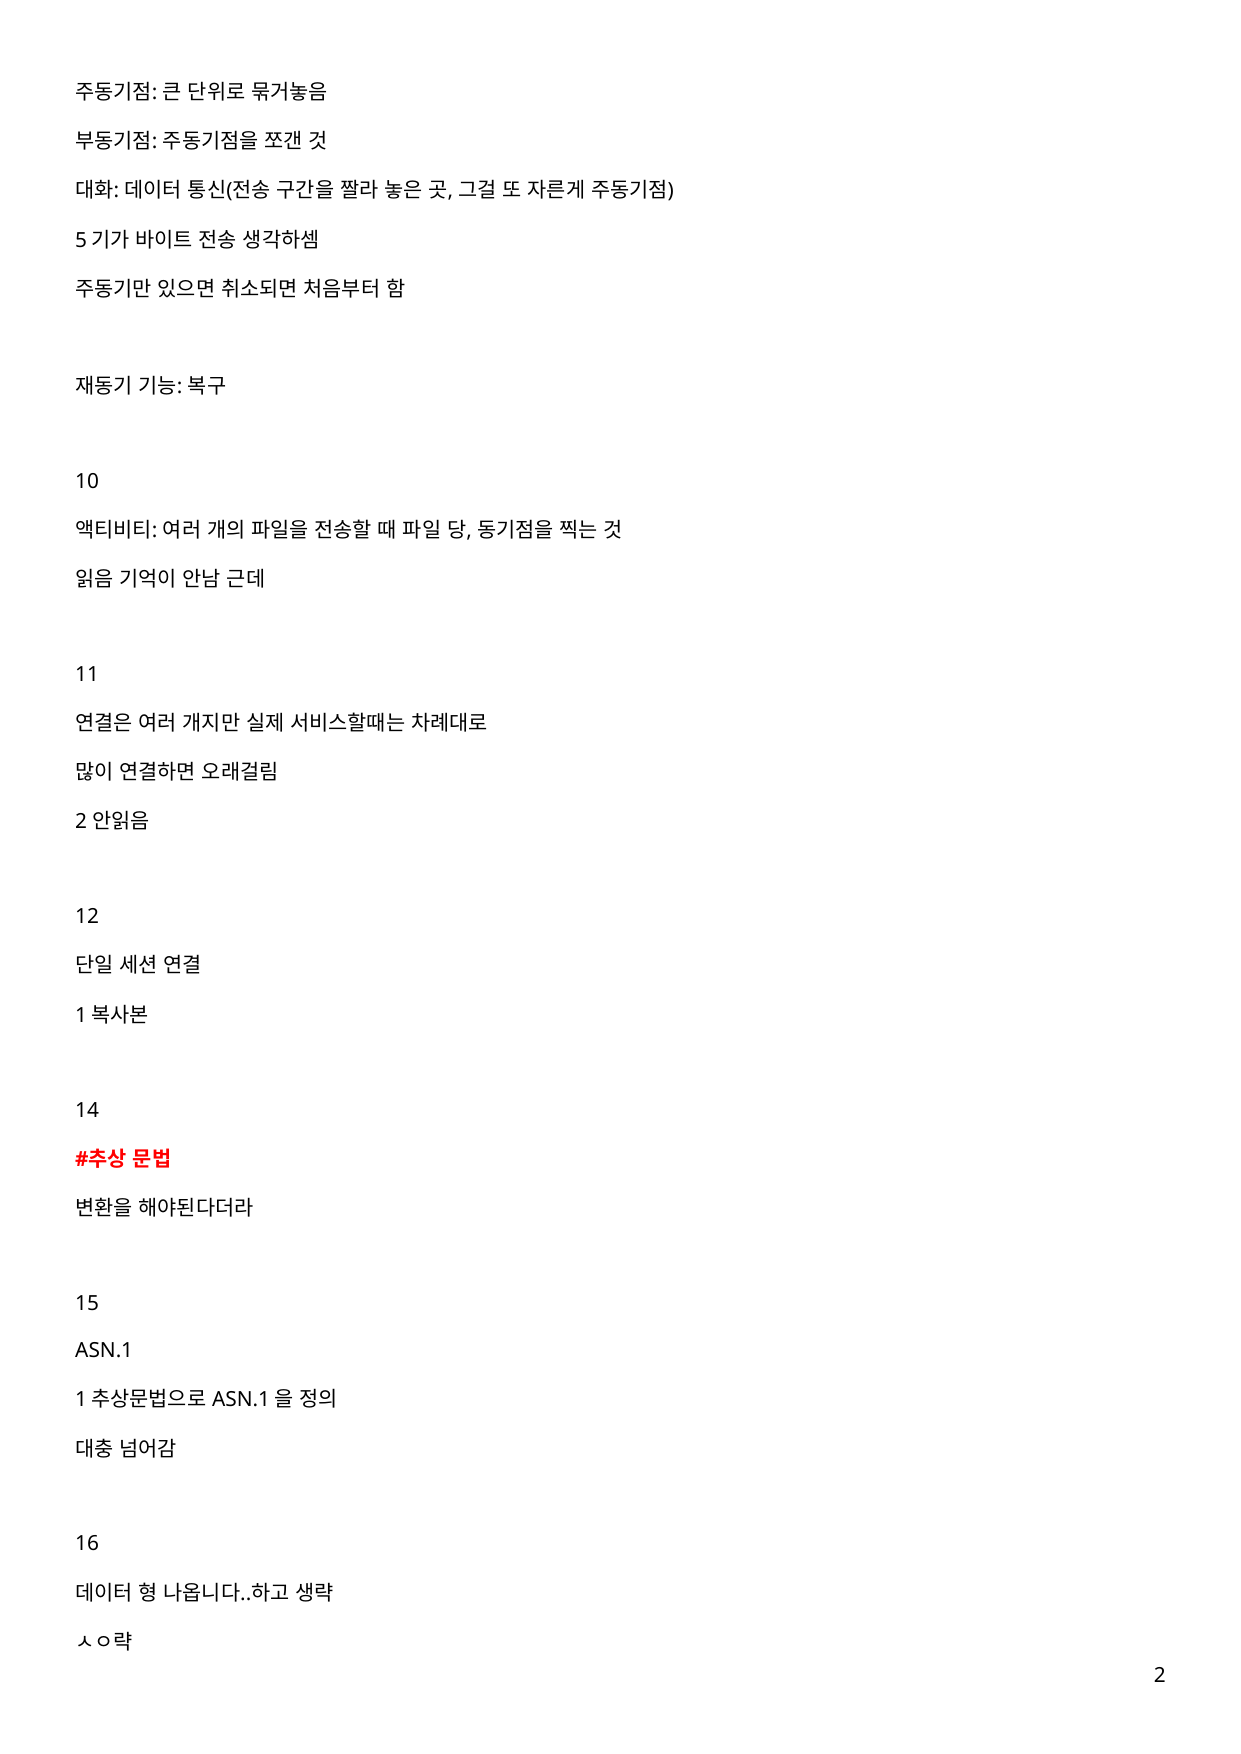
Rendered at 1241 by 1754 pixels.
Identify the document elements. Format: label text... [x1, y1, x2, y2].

text 15 [75, 1288, 1165, 1316]
text 변환을 해야된다더라 [75, 1191, 1165, 1222]
text #추상 문법 [75, 1142, 1165, 1172]
text 단일 세션 연결 [75, 949, 1165, 979]
text 1복사본 [75, 998, 1165, 1028]
text 주동기점: 큰 단위로 묶거놓음 [75, 75, 1165, 105]
text 대충 넘어감 [75, 1432, 1165, 1462]
text 액티비티: 여러 개의 파일을 전송할 때 파일 당, 동기점을 찍는 것 [75, 513, 1165, 543]
text 읽음 기억이 안남 근데 [75, 562, 1165, 593]
text ㅅㅇ략 [75, 1625, 1165, 1655]
text 연결은 여러 개지만 실제 서비스할때는 차례대로 [75, 706, 1165, 736]
text 10 [75, 466, 1165, 494]
text 데이터 형 나옵니다..하고 생략 [75, 1576, 1165, 1606]
text 재동기 기능: 복구 [75, 369, 1165, 399]
text 부동기점: 주동기점을 쪼갠 것 [75, 124, 1165, 155]
text 14 [75, 1095, 1165, 1123]
text 많이 연결하면 오래걸림 [75, 756, 1165, 786]
text 1추상문법으로 ASN.1을 정의 [75, 1382, 1165, 1413]
text 2 안읽음 [75, 805, 1165, 835]
text 주동기만 있으면 취소되면 처음부터 함 [75, 272, 1165, 303]
text 대화: 데이터 통신(전송 구간을 짤라 놓은 곳, 그걸 또 자른게 주동기점) [75, 174, 1165, 204]
text ASN.1 [75, 1335, 1165, 1364]
text 5기가 바이트 전송 생각하셈 [75, 223, 1165, 253]
text 11 [75, 659, 1165, 687]
text 12 [75, 901, 1165, 930]
text 16 [75, 1528, 1165, 1557]
